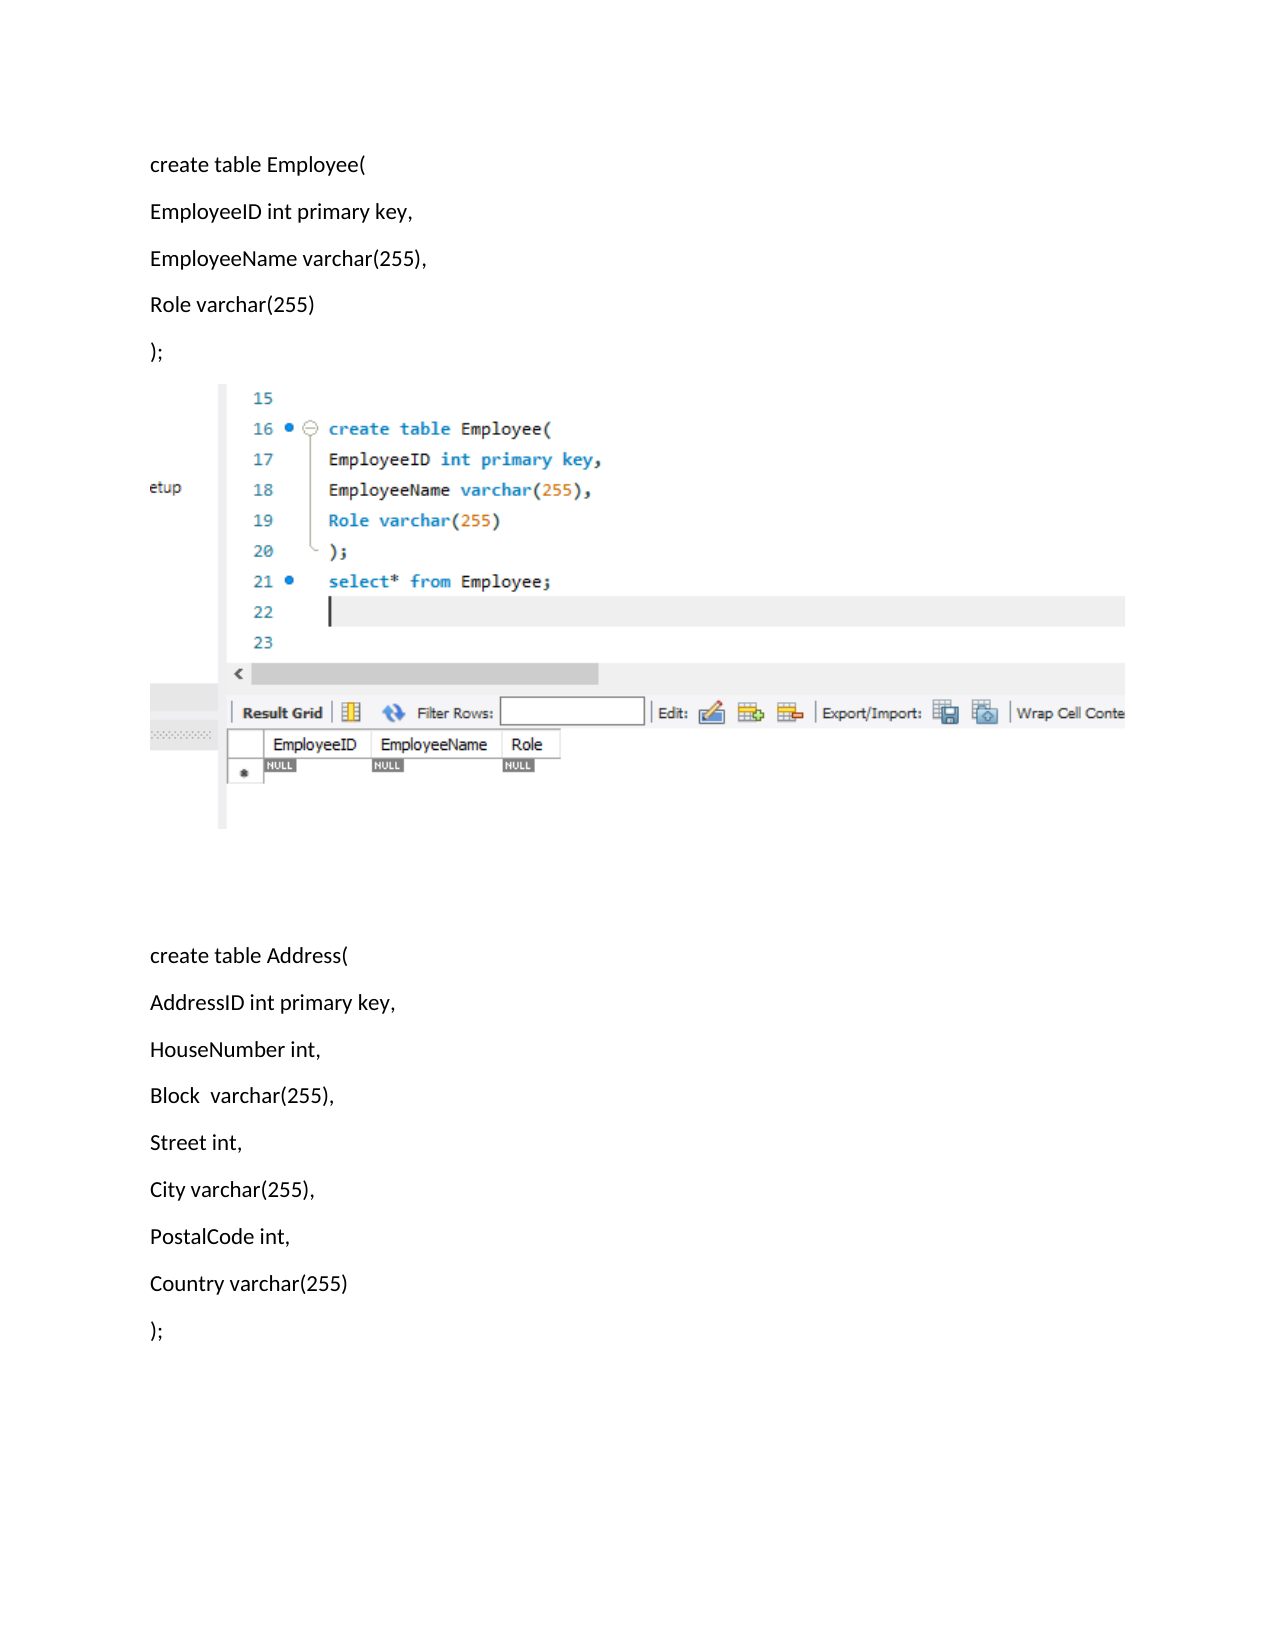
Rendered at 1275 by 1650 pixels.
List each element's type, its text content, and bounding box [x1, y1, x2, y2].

text create table Address( [150, 941, 1125, 969]
text Street int, [150, 1128, 1125, 1156]
text ); [150, 337, 1125, 366]
text Role varchar(255) [150, 291, 1125, 319]
text PostalCode int, [150, 1222, 1125, 1250]
text AddressID int primary key, [150, 988, 1125, 1016]
picture [150, 384, 1125, 829]
text City varchar(255), [150, 1175, 1125, 1203]
text EmployeeName varchar(255), [150, 244, 1125, 272]
text Block varchar(255), [150, 1082, 1125, 1109]
text EmployeeID int primary key, [150, 197, 1125, 225]
text HouseNumber int, [150, 1035, 1125, 1063]
text ); [150, 1316, 1125, 1344]
text Country varchar(255) [150, 1269, 1125, 1297]
text create table Employee( [150, 150, 1125, 178]
